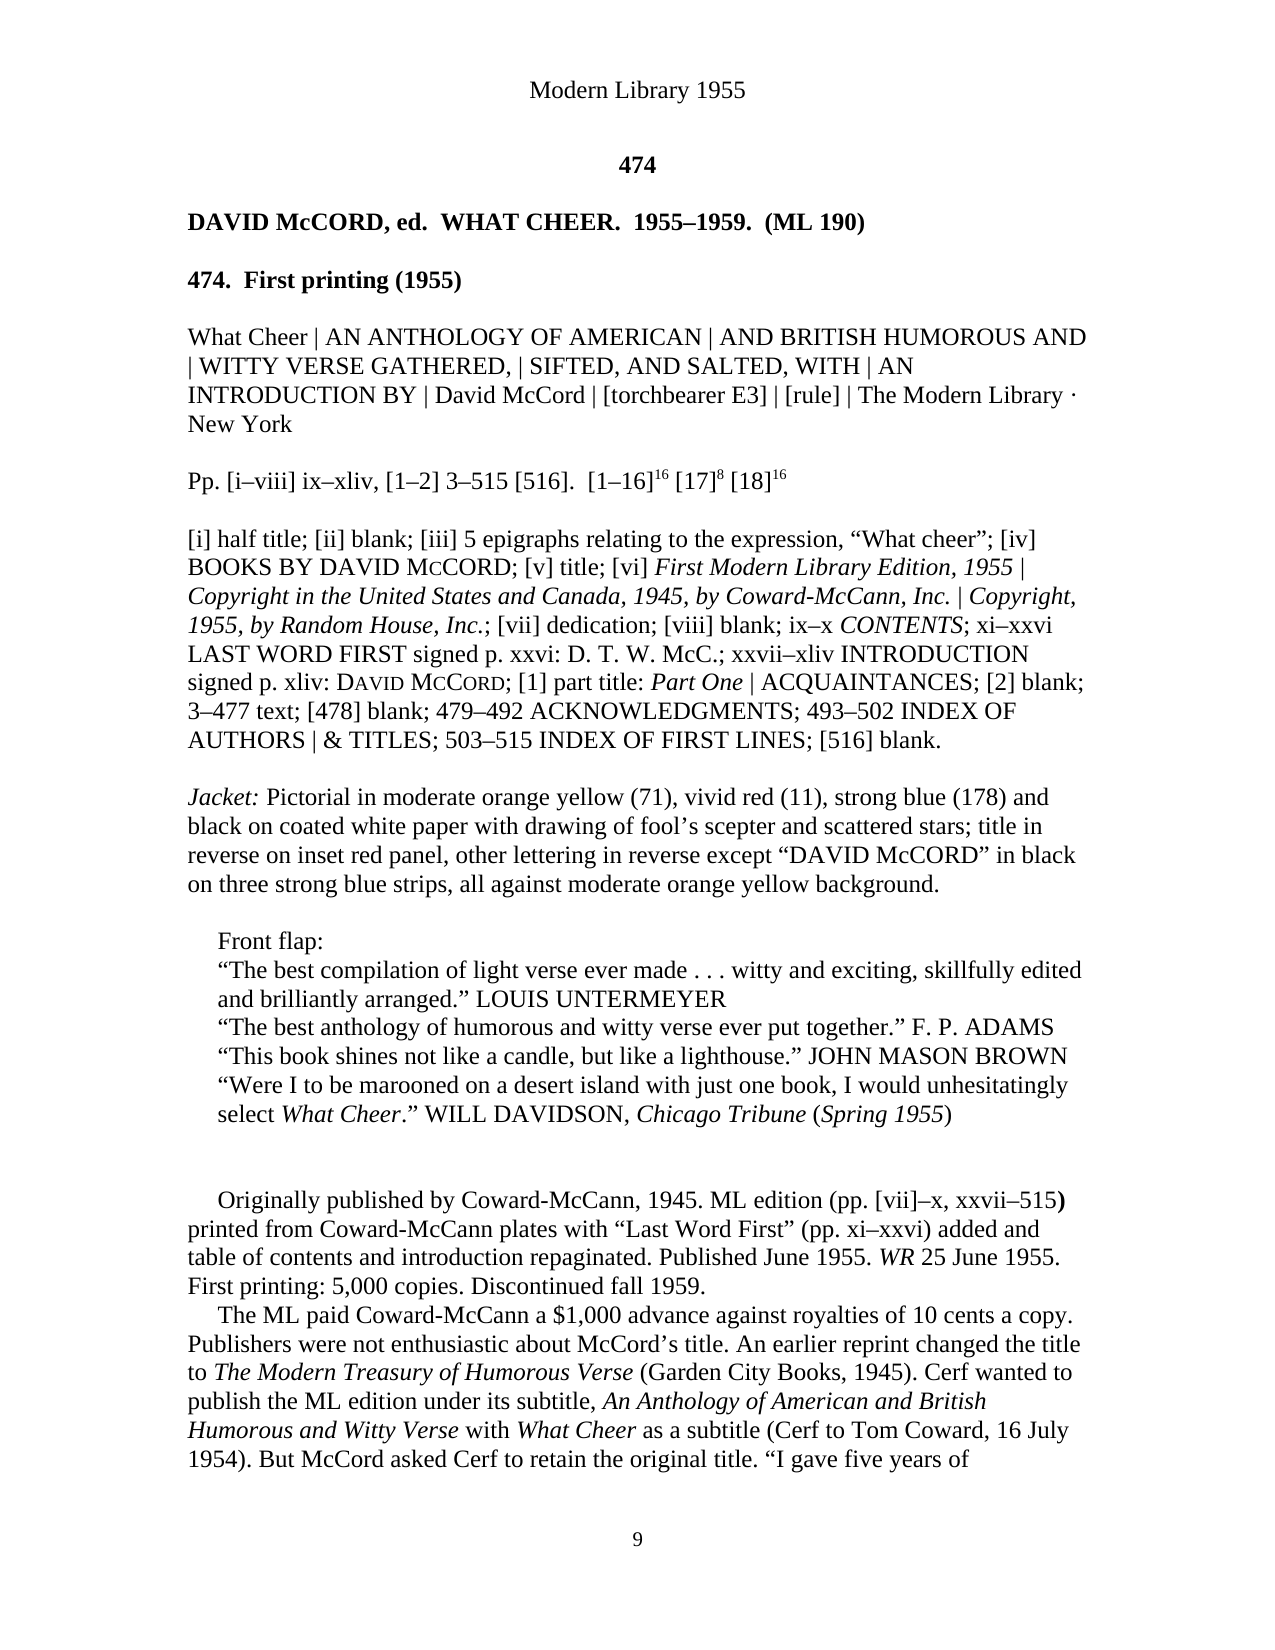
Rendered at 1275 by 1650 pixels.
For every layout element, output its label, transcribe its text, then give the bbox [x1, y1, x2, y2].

text Pp. [i–viii] ix–xliv, [1–2] 3–515 [516]. [1–16]16 [17]8 [18]16 [187, 466, 1087, 495]
text 474. First printing (1955) [187, 265, 1087, 294]
text “Were I to be marooned on a desert island with just one book, I would unhesitatingly select What Cheer.” WILL DAVIDSON, Chicago Tribune (Spring 1955) [217, 1070, 1087, 1127]
text “The best compilation of light verse ever made . . . witty and exciting, skillfully edited and brilliantly arranged.” LOUIS UNTERMEYER [217, 955, 1087, 1012]
text “The best anthology of humorous and witty verse ever put together.” F. P. ADAMS [217, 1012, 1087, 1041]
text 474 [187, 150, 1087, 179]
text Front flap: [187, 926, 1087, 955]
text DAVID McCORD, ed. WHAT CHEER. 1955–1959. (ML 190) [187, 207, 1087, 236]
text Originally published by Coward-McCann, 1945. ML edition (pp. [vii]–x, xxvii–515) printed from Coward-McCann plates with “Last Word First” (pp. xi–xxvi) added and table of contents and introduction repaginated. Published June 1955. WR 25 June 1955. First printing: 5,000 copies. Discontinued fall 1959. [187, 1185, 1087, 1300]
text [i] half title; [ii] blank; [iii] 5 epigraphs relating to the expression, “What cheer”; [iv] BOOKS BY DAVID McCORD; [v] title; [vi] First Modern Library Edition, 1955 | Copyright in the United States and Canada, 1945, by Coward-McCann, Inc. | Copyright, 1955, by Random House, Inc.; [vii] dedication; [viii] blank; ix–x CONTENTS; xi–xxvi LAST WORD FIRST signed p. xxvi: D. T. W. McC.; xxvii–xliv INTRODUCTION signed p. xliv: David McCord; [1] part title: Part One | ACQUAINTANCES; [2] blank; 3–477 text; [478] blank; 479–492 ACKNOWLEDGMENTS; 493–502 INDEX OF AUTHORS | & TITLES; 503–515 INDEX OF FIRST LINES; [516] blank. [187, 524, 1087, 754]
text Jacket: Pictorial in moderate orange yellow (71), vivid red (11), strong blue (178) and black on coated white paper with drawing of fool’s scepter and scattered stars; title in reverse on inset red panel, other lettering in reverse except “DAVID McCORD” in black on three strong blue strips, all against moderate orange yellow background. [187, 782, 1087, 897]
text “This book shines not like a candle, but like a lighthouse.” JOHN MASON BROWN [217, 1041, 1087, 1070]
text What Cheer | AN ANTHOLOGY OF AMERICAN | AND BRITISH HUMOROUS AND | WITTY VERSE GATHERED, | SIFTED, AND SALTED, WITH | AN INTRODUCTION BY | David McCord | [torchbearer E3] | [rule] | The Modern Library · New York [187, 322, 1087, 437]
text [187, 1300, 1087, 1472]
